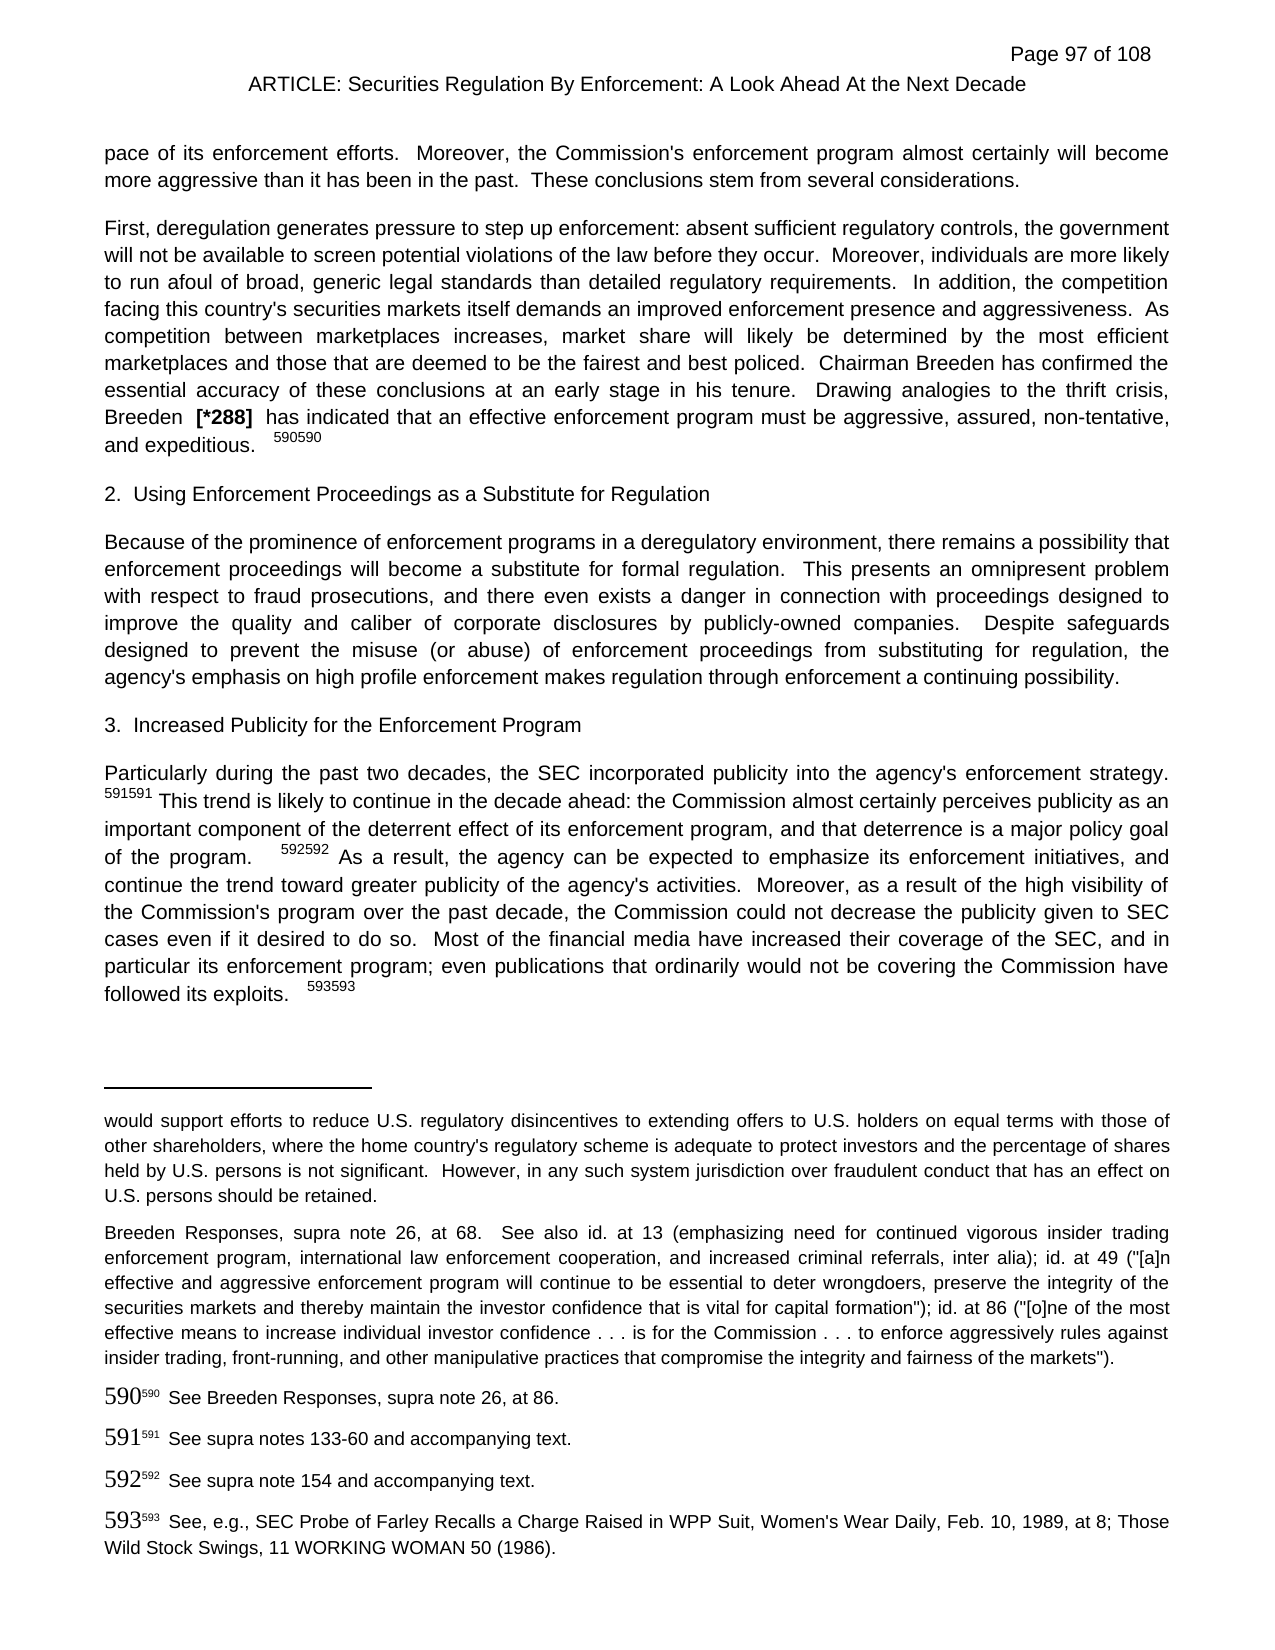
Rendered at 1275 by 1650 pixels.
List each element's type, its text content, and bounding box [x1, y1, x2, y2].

text Particularly during the past two decades, the SEC incorporated publicity into the agency's enforcement strategy. 591 This trend is likely to continue in the decade ahead: the Commission almost certainly perceives publicity as an important component of the deterrent effect of its enforcement program, and that deterrence is a major policy goal of the program. 592 As a result, the agency can be expected to emphasize its enforcement initiatives, and continue the trend toward greater publicity of the agency's activities. Moreover, as a result of the high visibility of the Commission's program over the past decade, the Commission could not decrease the publicity given to SEC cases even if it desired to do so. Most of the financial media have increased their coverage of the SEC, and in particular its enforcement program; even publications that ordinarily would not be covering the Commission have followed its exploits. 593 [104, 758, 1171, 1007]
text As we have seen, to the extent the Commission continues to pursue deregulation as an operating philosophy, the likelihood will increase that the Commission will be required, 588 and in any event will opt, 589 to step up the pace of its enforcement efforts. Moreover, the Commission's enforcement program almost certainly will become more aggressive than it has been in the past. These conclusions stem from several considerations. [104, 137, 1171, 192]
text 3. Increased Publicity for the Enforcement Program [104, 710, 1171, 737]
text First, deregulation generates pressure to step up enforcement: absent sufficient regulatory controls, the government will not be available to screen potential violations of the law before they occur. Moreover, individuals are more likely to run afoul of broad, generic legal standards than detailed regulatory requirements. In addition, the competition facing this country's securities markets itself demands an improved enforcement presence and aggressiveness. As competition between marketplaces increases, market share will likely be determined by the most efficient marketplaces and those that are deemed to be the fairest and best policed. Chairman Breeden has confirmed the essential accuracy of these conclusions at an early stage in his tenure. Drawing analogies to the thrift crisis, Breeden [*288] has indicated that an effective enforcement program must be aggressive, assured, non-tentative, and expeditious. 590 [104, 212, 1171, 458]
text Because of the prominence of enforcement programs in a deregulatory environment, there remains a possibility that enforcement proceedings will become a substitute for formal regulation. This presents an omnipresent problem with respect to fraud prosecutions, and there even exists a danger in connection with proceedings designed to improve the quality and caliber of corporate disclosures by publicly-owned companies. Despite safeguards designed to prevent the misuse (or abuse) of enforcement proceedings from substituting for regulation, the agency's emphasis on high profile enforcement makes regulation through enforcement a continuing possibility. [104, 527, 1171, 689]
text 2. Using Enforcement Proceedings as a Substitute for Regulation [104, 479, 1171, 506]
